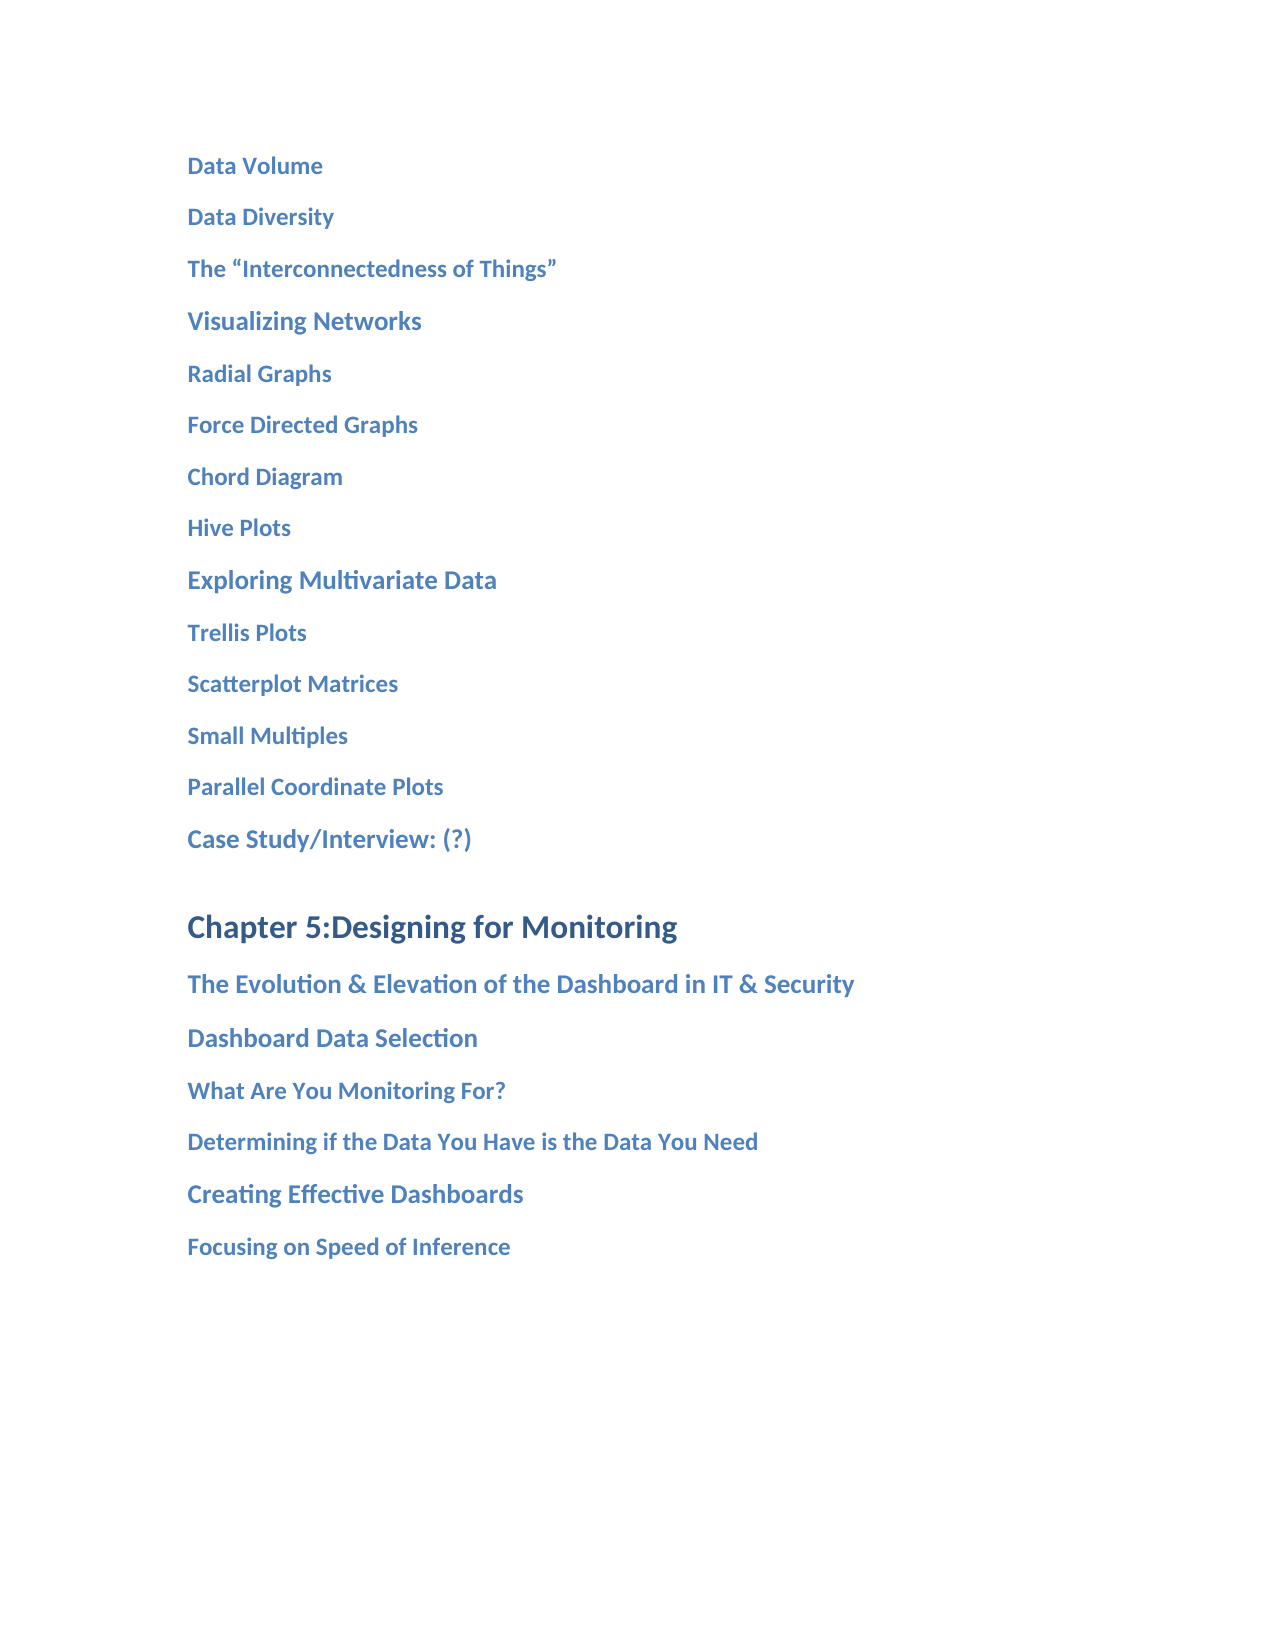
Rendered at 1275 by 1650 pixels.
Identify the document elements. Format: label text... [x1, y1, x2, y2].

subtitle Trellis Plots [187, 617, 1087, 648]
subtitle Hive Plots [187, 512, 1087, 542]
subtitle Chapter 5:Designing for Monitoring [187, 906, 1087, 946]
subtitle Dashboard Data Selection [187, 1021, 1087, 1054]
subtitle What Are You Monitoring For? [187, 1075, 1087, 1105]
subtitle Force Directed Graphs [187, 409, 1087, 440]
subtitle Determining if the Data You Have is the Data You Need [187, 1126, 1087, 1157]
subtitle Data Diversity [187, 201, 1087, 232]
subtitle Scatterplot Matrices [187, 668, 1087, 699]
subtitle Data Volume [187, 150, 1087, 181]
subtitle Radial Graphs [187, 358, 1087, 388]
subtitle Case Study/Interview: (?) [187, 823, 1087, 856]
subtitle Small Multiples [187, 720, 1087, 750]
subtitle Parallel Coordinate Plots [187, 771, 1087, 802]
subtitle Exploring Multivariate Data [187, 563, 1087, 596]
subtitle The “Interconnectedness of Things” [187, 253, 1087, 283]
subtitle Chord Diagram [187, 461, 1087, 491]
subtitle Focusing on Speed of Inference [187, 1231, 1087, 1262]
subtitle Visualizing Networks [187, 304, 1087, 337]
subtitle Creating Effective Dashboards [187, 1178, 1087, 1211]
subtitle The Evolution & Elevation of the Dashboard in IT & Security [187, 967, 1087, 1000]
